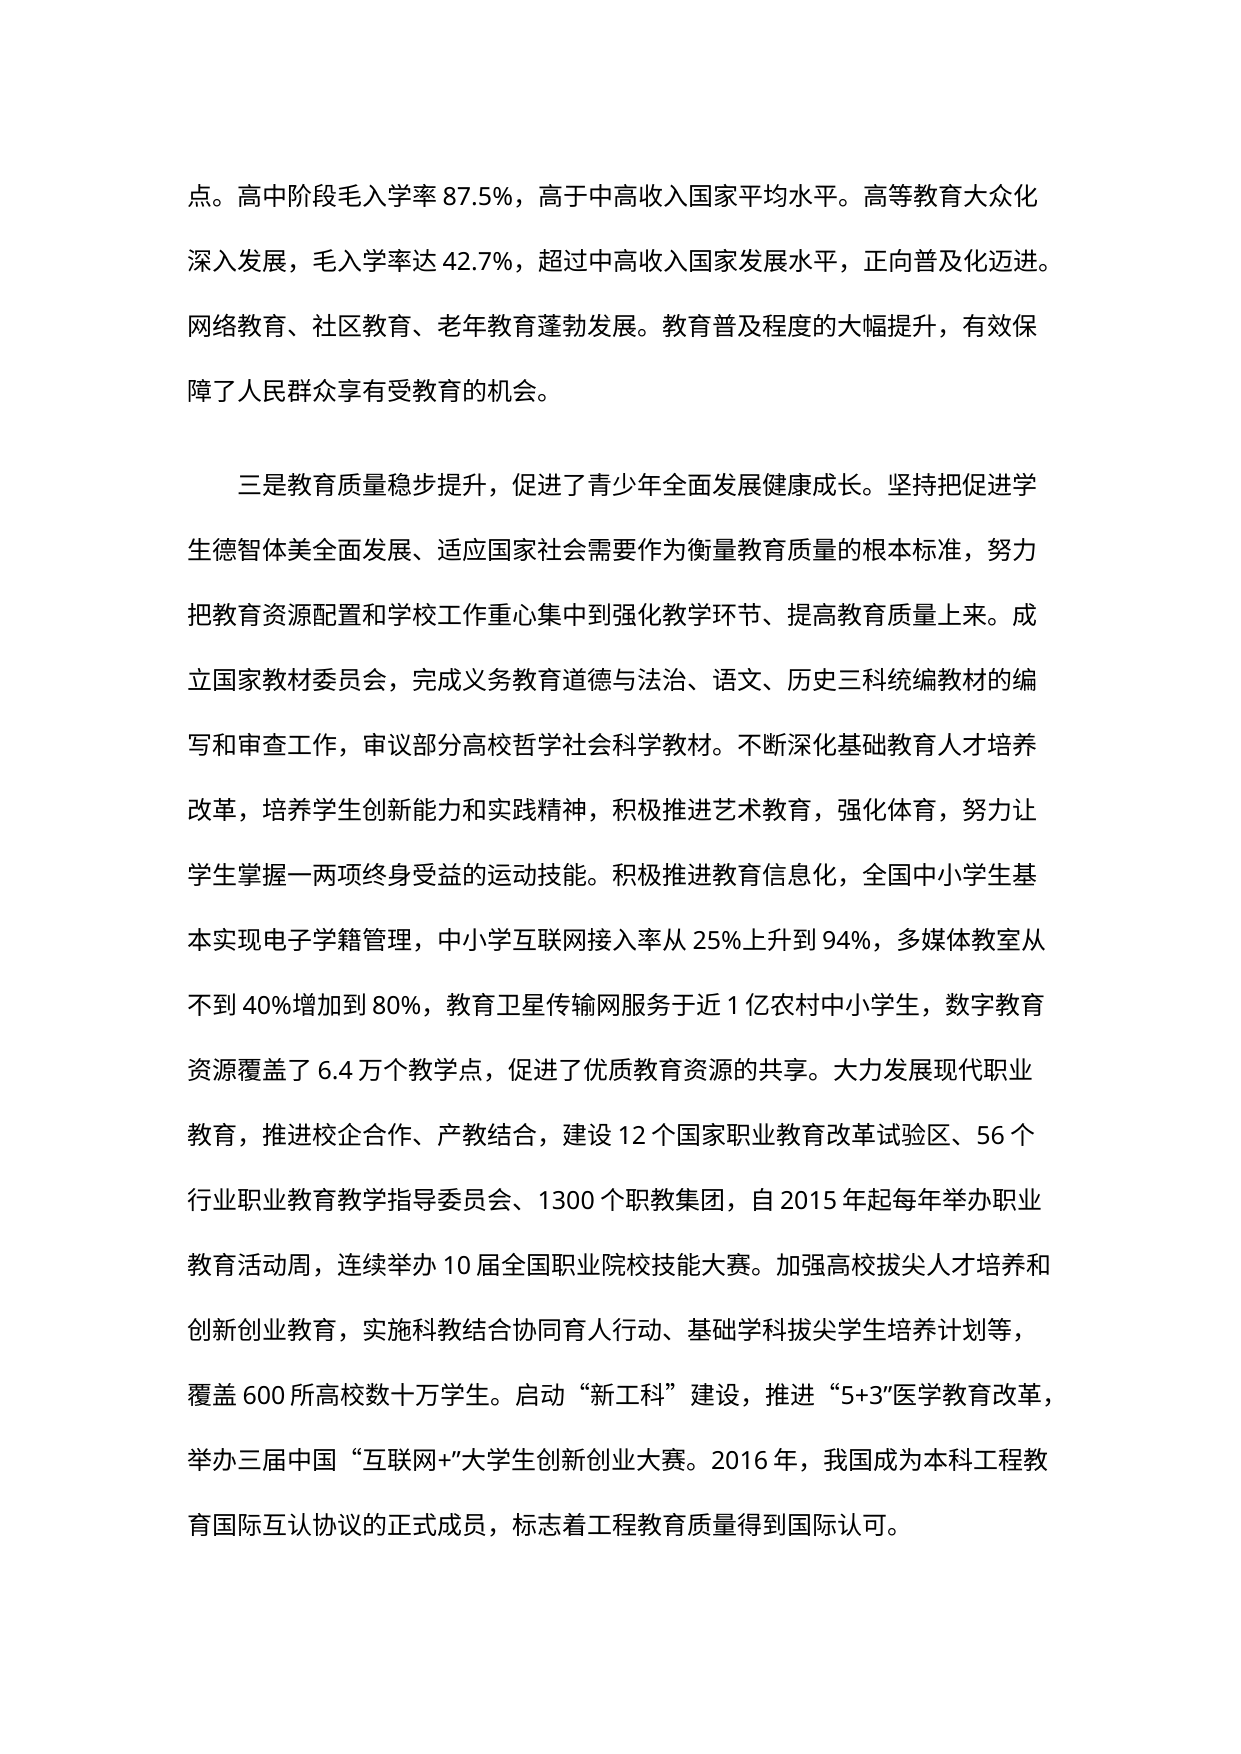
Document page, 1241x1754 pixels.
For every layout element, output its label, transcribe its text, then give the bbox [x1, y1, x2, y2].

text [187, 162, 1053, 422]
text 三是教育质量稳步提升，促进了青少年全面发展健康成长。坚持把促进学生德智体美全面发展、适应国家社会需要作为衡量教育质量的根本标准，努力把教育资源配置和学校工作重心集中到强化教学环节、提高教育质量上来。成立国家教材委员会，完成义务教育道德与法治、语文、历史三科统编教材的编写和审查工作，审议部分高校哲学社会科学教材。不断深化基础教育人才培养改革，培养学生创新能力和实践精神，积极推进艺术教育，强化体育，努力让学生掌握一两项终身受益的运动技能。积极推进教育信息化，全国中小学生基本实现电子学籍管理，中小学互联网接入率从25%上升到94%，多媒体教室从不到40%增加到80%，教育卫星传输网服务于近1亿农村中小学生，数字教育资源覆盖了6.4万个教学点，促进了优质教育资源的共享。大力发展现代职业教育，推进校企合作、产教结合，建设12个国家职业教育改革试验区、56个行业职业教育教学指导委员会、1300个职教集团，自2015年起每年举办职业教育活动周，连续举办10届全国职业院校技能大赛。加强高校拔尖人才培养和创新创业教育，实施科教结合协同育人行动、基础学科拔尖学生培养计划等，覆盖600所高校数十万学生。启动“新工科”建设，推进“5+3”医学教育改革，举办三届中国“互联网+”大学生创新创业大赛。2016年，我国成为本科工程教育国际互认协议的正式成员，标志着工程教育质量得到国际认可。 [187, 451, 1053, 1556]
